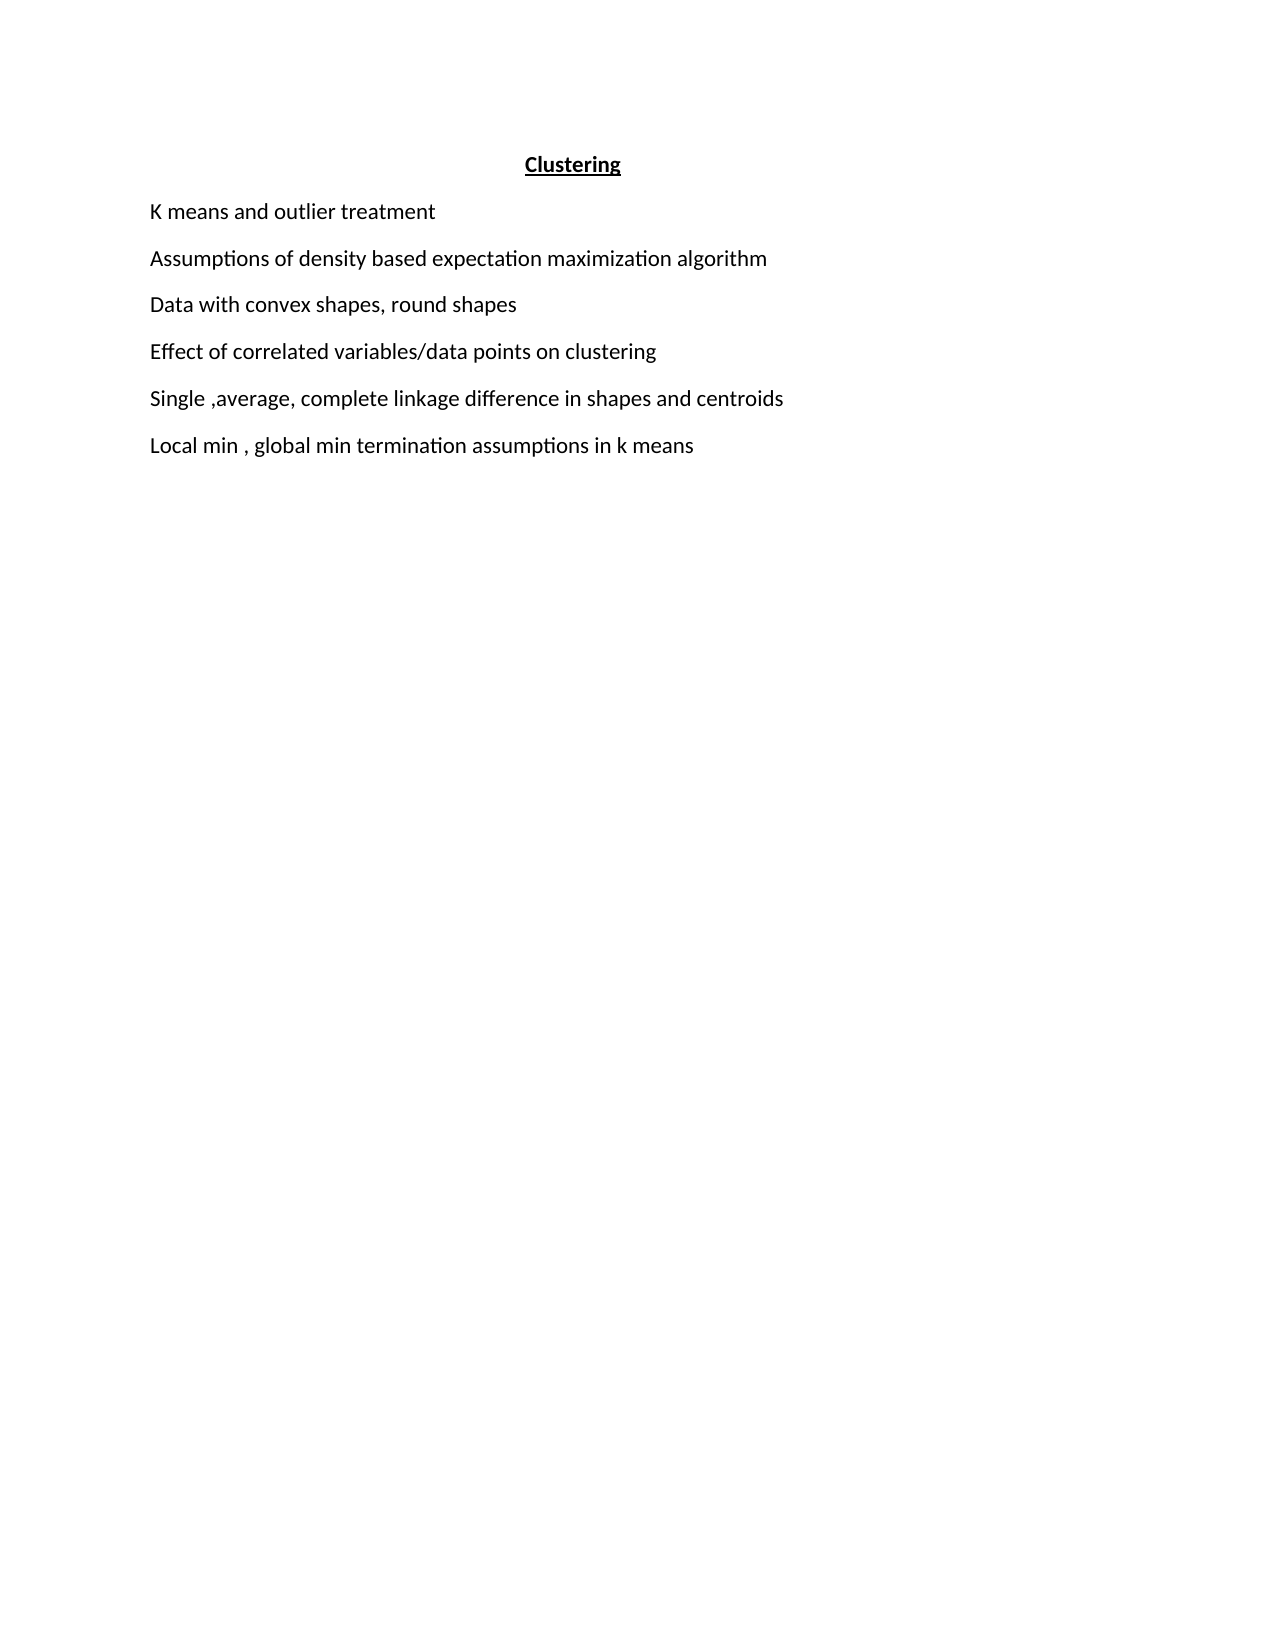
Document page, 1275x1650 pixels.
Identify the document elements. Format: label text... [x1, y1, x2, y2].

text K means and outlier treatment [150, 197, 1125, 225]
text Clustering [525, 150, 1125, 178]
text Effect of correlated variables/data points on clustering [150, 337, 1125, 366]
text Assumptions of density based expectation maximization algorithm [150, 244, 1125, 272]
text Data with convex shapes, round shapes [150, 291, 1125, 319]
text Local min , global min termination assumptions in k means [150, 431, 1125, 459]
text Single ,average, complete linkage difference in shapes and centroids [150, 384, 1125, 412]
